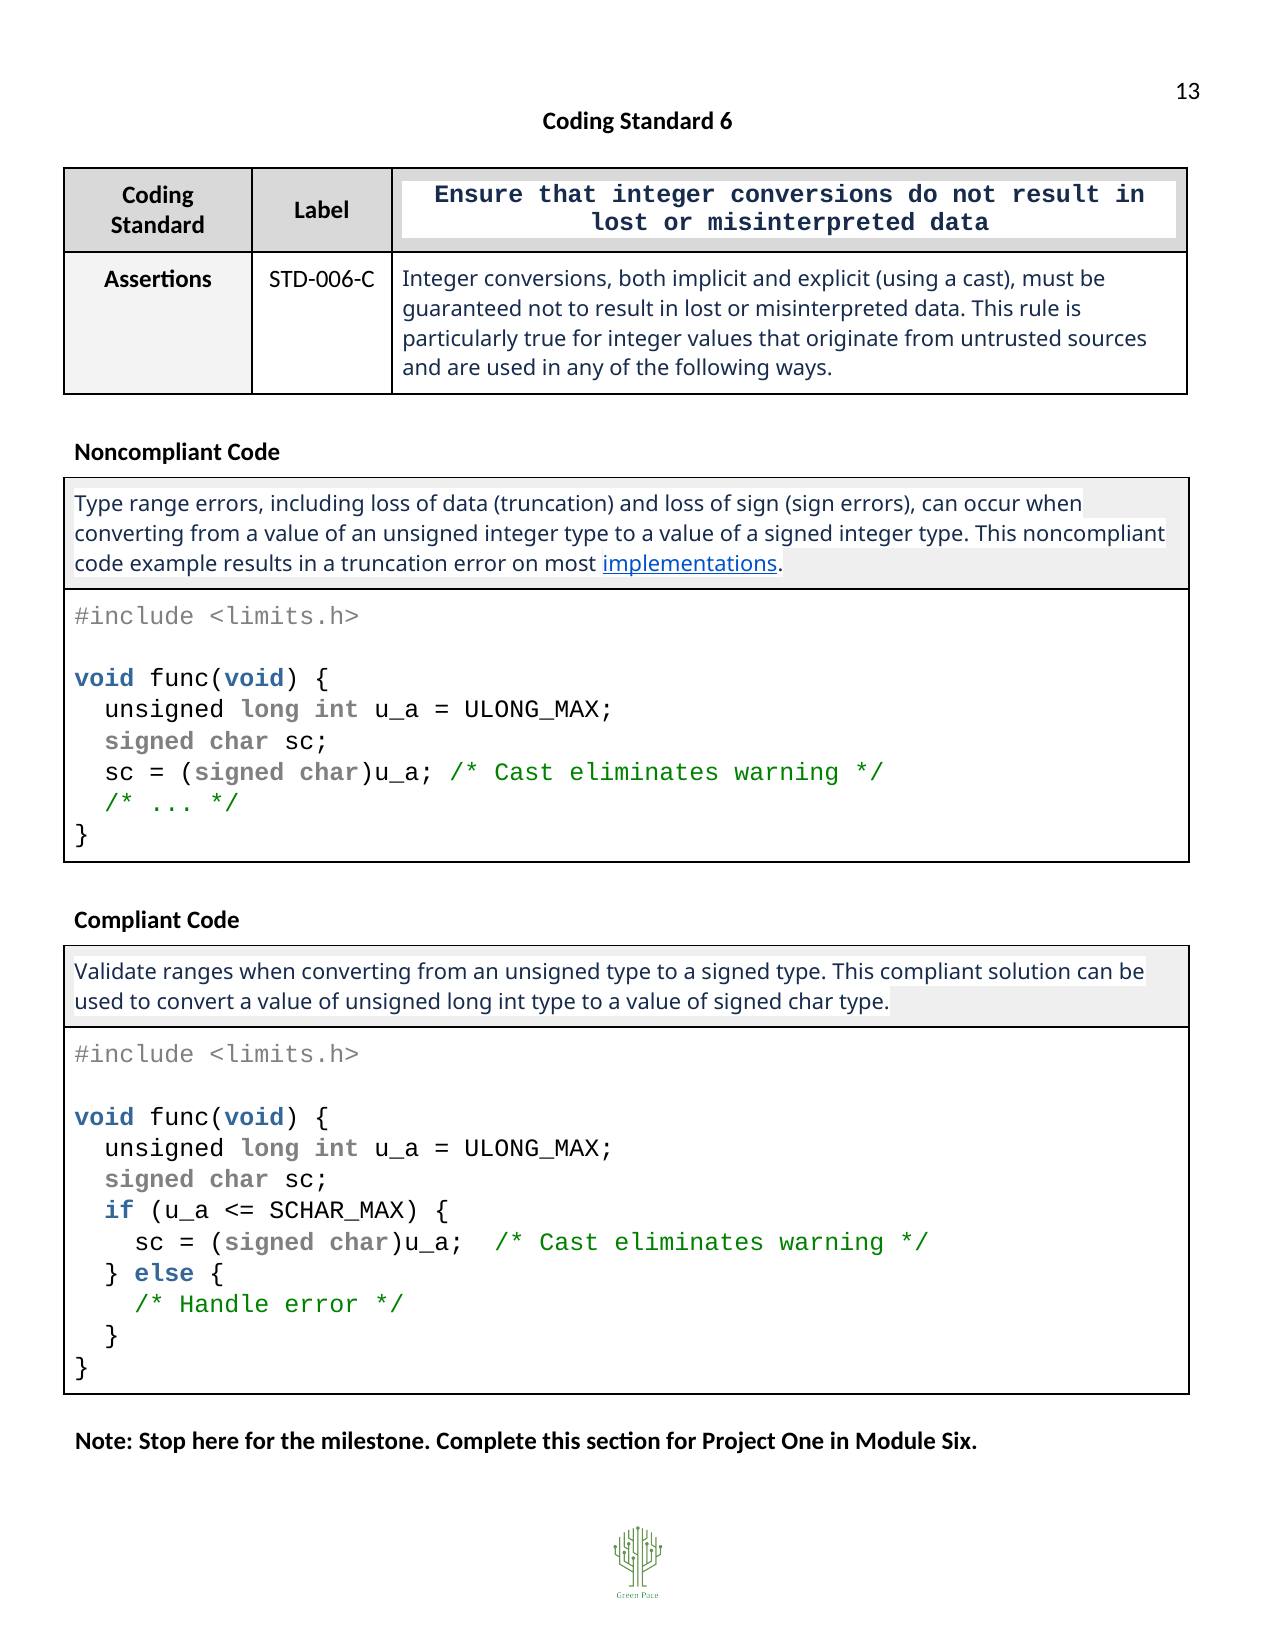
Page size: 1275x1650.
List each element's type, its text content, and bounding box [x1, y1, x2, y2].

table_header Noncompliant Code [64, 425, 1189, 477]
table_cell Type range errors, including loss of data (truncation) and loss of sign (sign errors), can occur when converting from a value of an unsigned integer type to a value of a signed integer type. This noncompliant code example results in a truncation error on most implementations. [65, 478, 1188, 588]
text Note: Stop here for the milestone. Complete this section for Project One in Module Six. [75, 1425, 1200, 1456]
table_header Coding Standard [65, 169, 251, 251]
table_cell #include <limits.h> void func(void) { unsigned long int u_a = ULONG_MAX; signed char sc; if (u_a <= SCHAR_MAX) { sc = (signed char)u_a; /* Cast eliminates warning */ } else { /* Handle error */ } } [65, 1028, 1188, 1393]
table_cell #include <limits.h> void func(void) { unsigned long int u_a = ULONG_MAX; signed char sc; sc = (signed char)u_a; /* Cast eliminates warning */ /* ... */ } [65, 590, 1188, 861]
table_cell Integer conversions, both implicit and explicit (using a cast), must be guaranteed not to result in lost or misinterpreted data. This rule is particularly true for integer values that originate from untrusted sources and are used in any of the following ways. [393, 253, 1186, 393]
table_cell STD-006-C [253, 253, 391, 393]
table_header Label [253, 169, 391, 251]
picture [605, 1521, 670, 1606]
table_cell Validate ranges when converting from an unsigned type to a signed type. This compliant solution can be used to convert a value of unsigned long int type to a value of signed char type. [65, 946, 1188, 1026]
table_header Ensure that integer conversions do not result in lost or misinterpreted data [393, 169, 1186, 251]
table_cell Assertions [65, 253, 251, 393]
subtitle Coding Standard 6 [75, 106, 1200, 136]
table_header Compliant Code [64, 893, 1189, 945]
